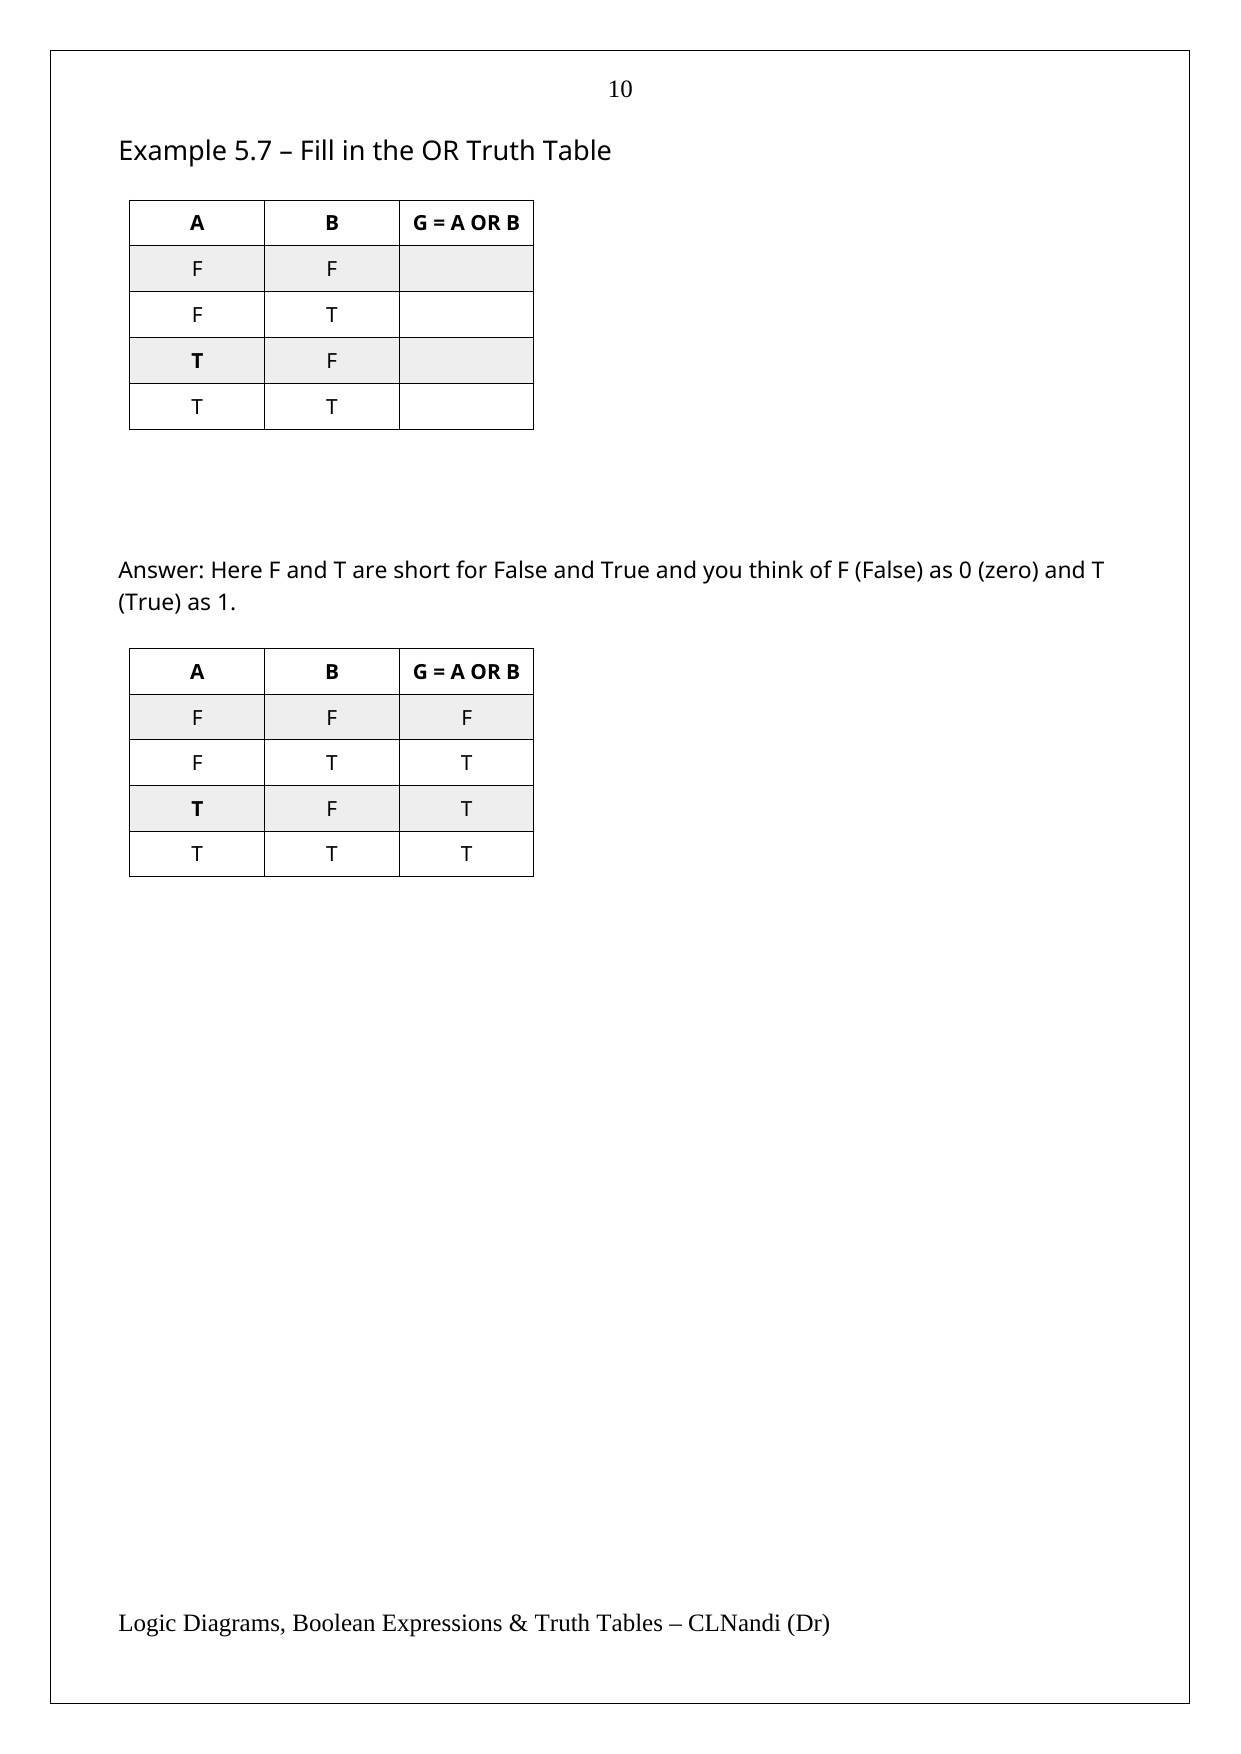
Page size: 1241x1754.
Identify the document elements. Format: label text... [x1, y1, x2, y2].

table_cell T [130, 338, 264, 383]
table_cell F [130, 695, 264, 739]
table_cell T [130, 384, 264, 429]
table_cell F [265, 786, 399, 831]
table_cell T [265, 832, 399, 876]
table_header G = A OR B [400, 649, 533, 694]
table_cell F [130, 292, 264, 337]
table_cell T [400, 740, 533, 785]
table_header A [130, 201, 264, 245]
table_cell F [265, 338, 399, 383]
table_header B [265, 201, 399, 245]
table_cell T [130, 832, 264, 876]
table_header B [265, 649, 399, 694]
table_cell T [130, 786, 264, 831]
table_cell [400, 384, 533, 429]
table_cell T [265, 384, 399, 429]
table_cell [400, 338, 533, 383]
table_cell [400, 292, 533, 337]
table_cell T [265, 740, 399, 785]
table_header G = A OR B [400, 201, 533, 245]
table_cell F [130, 740, 264, 785]
table_cell F [265, 695, 399, 739]
table_cell F [400, 695, 533, 739]
table_cell F [130, 246, 264, 291]
table_cell T [265, 292, 399, 337]
table_cell F [265, 246, 399, 291]
table_cell [400, 246, 533, 291]
table_cell T [400, 786, 533, 831]
subtitle Example 5.7 – Fill in the OR Truth Table [118, 131, 1122, 168]
text Answer: Here F and T are short for False and True and you think of F (False) as 0 (zero) and T (True) as 1. [118, 554, 1122, 617]
table_cell T [400, 832, 533, 876]
table_header A [130, 649, 264, 694]
